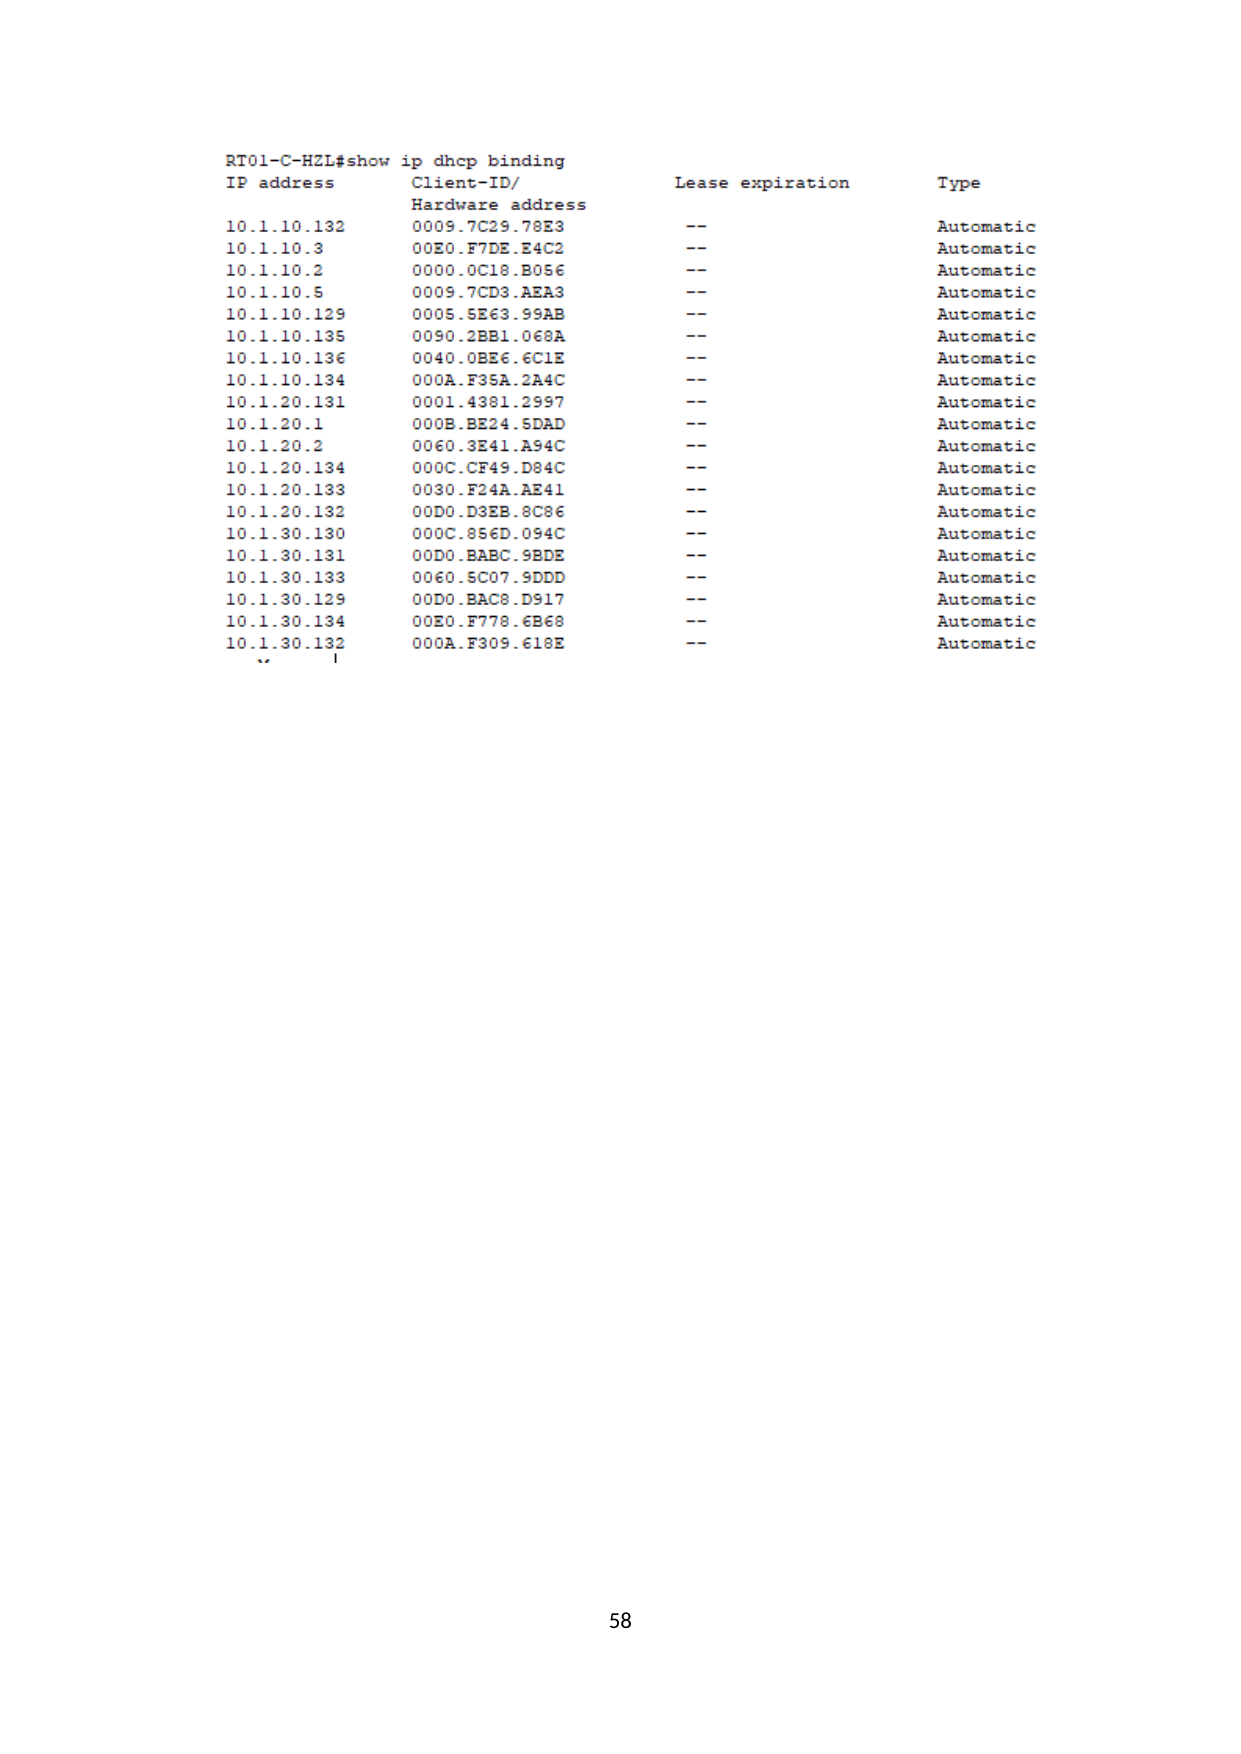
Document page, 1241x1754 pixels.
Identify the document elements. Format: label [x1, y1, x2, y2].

picture [224, 150, 1091, 663]
